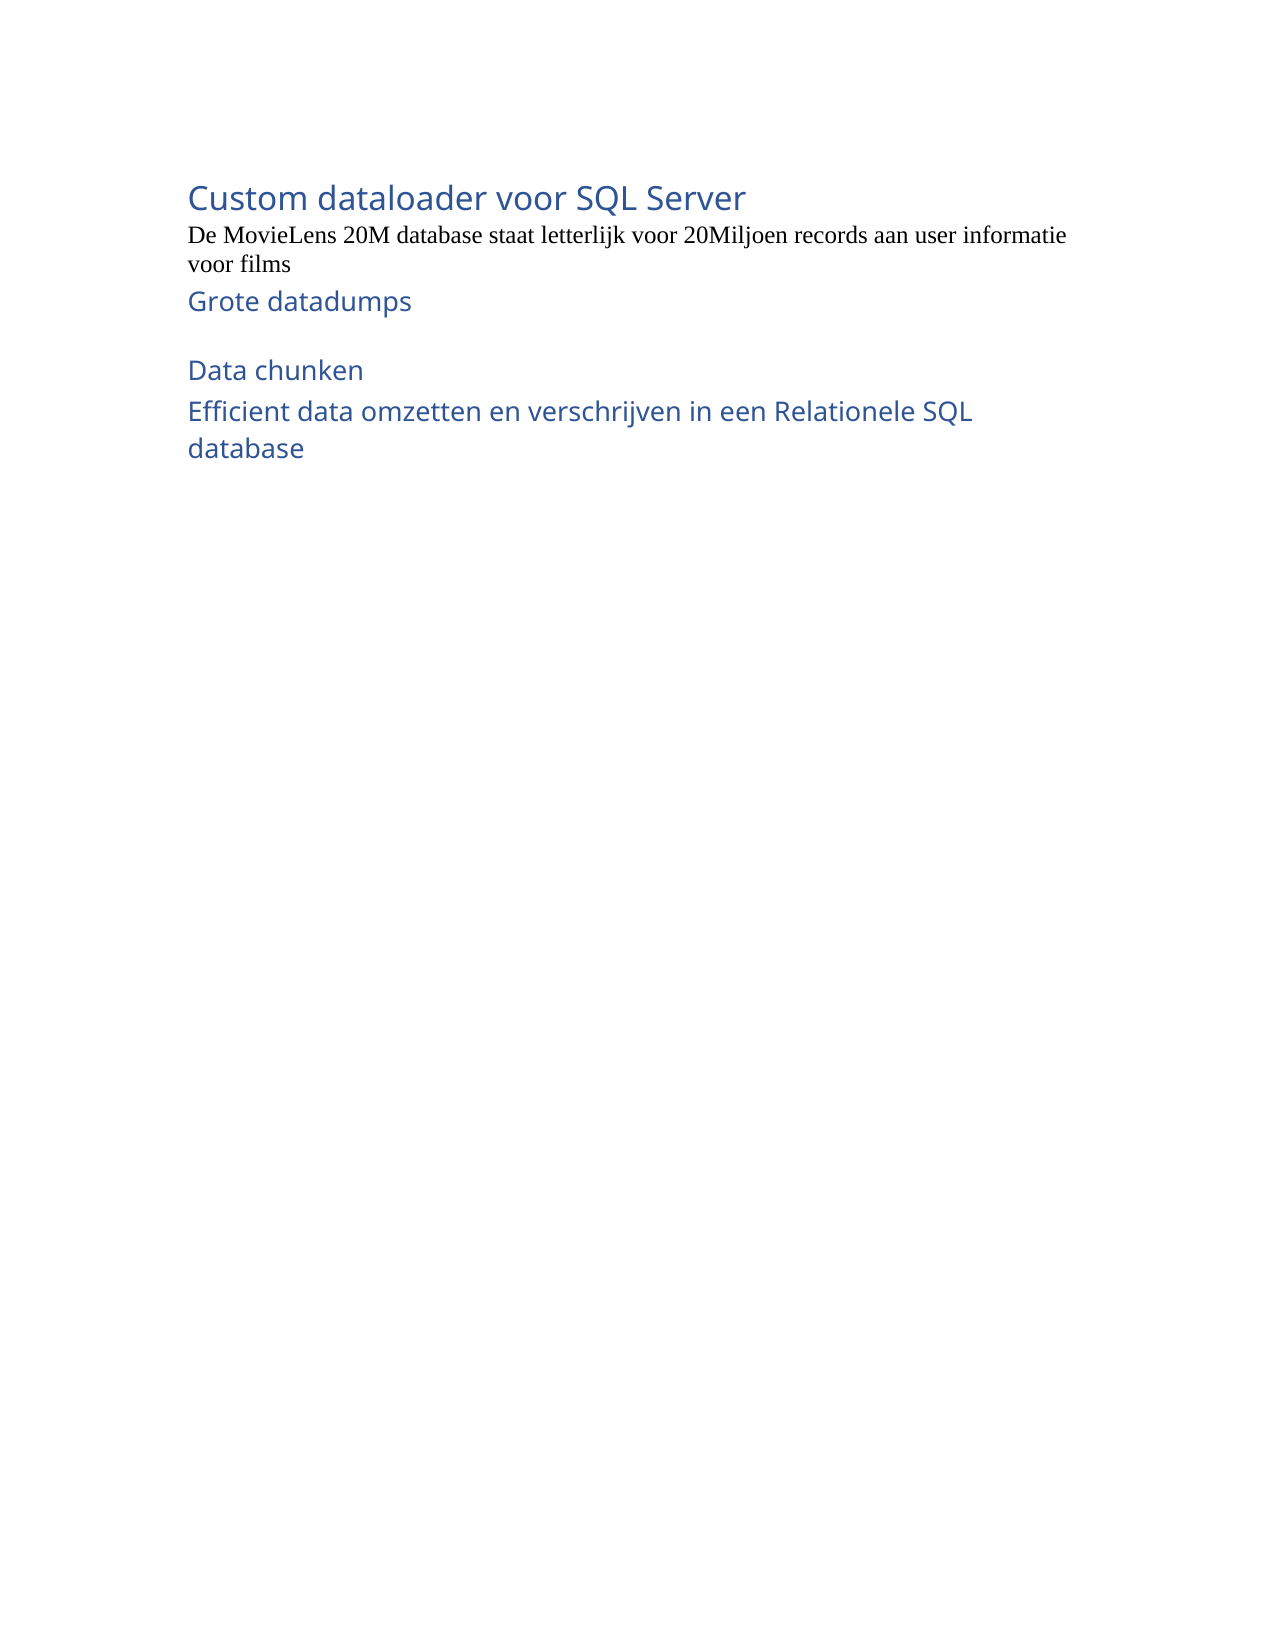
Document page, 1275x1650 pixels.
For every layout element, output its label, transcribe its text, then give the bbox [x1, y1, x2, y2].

subtitle Custom dataloader voor SQL Server [187, 175, 1087, 220]
text De MovieLens 20M database staat letterlijk voor 20Miljoen records aan user informatie voor films [187, 220, 1087, 278]
subtitle Efficient data omzetten en verschrijven in een Relationele SQL database [187, 393, 1087, 467]
subtitle Grote datadumps [187, 282, 1087, 319]
subtitle Data chunken [187, 352, 1087, 389]
